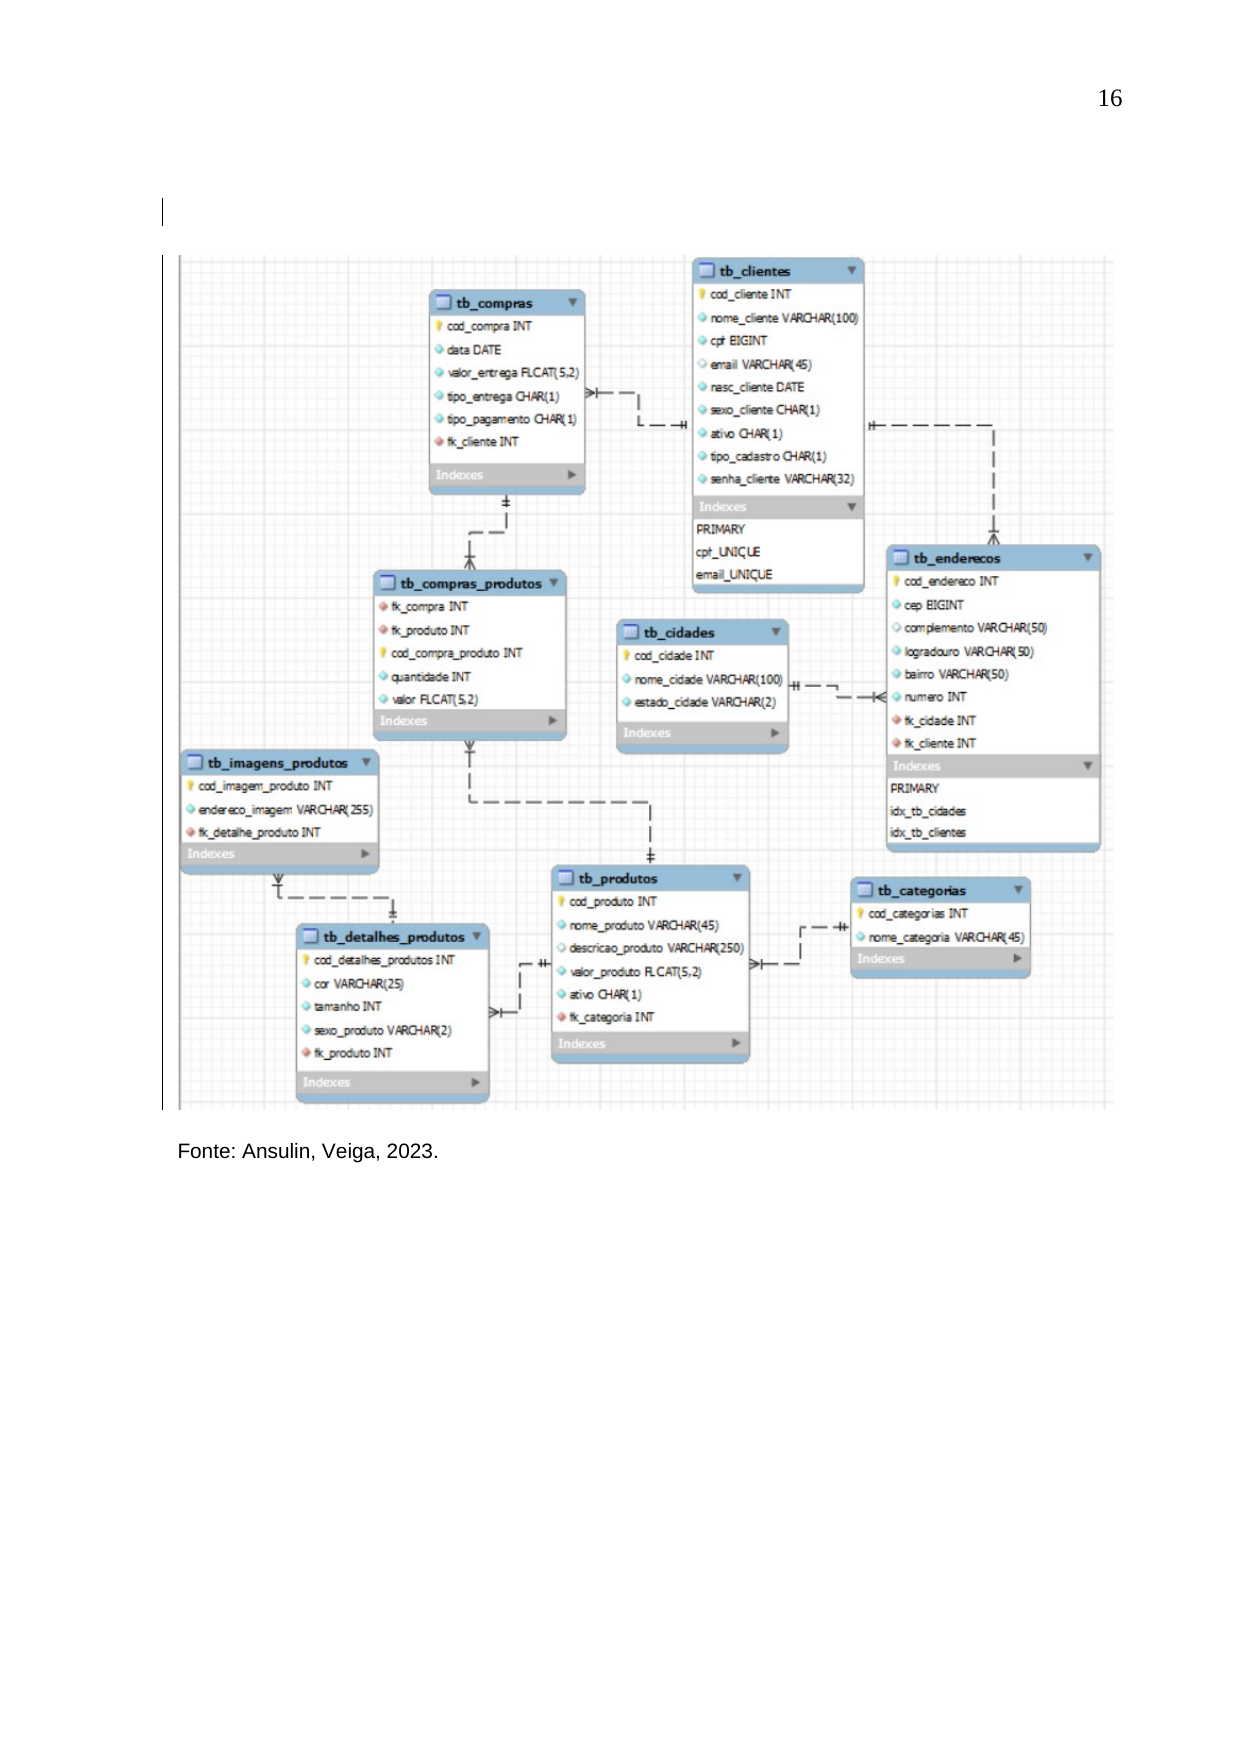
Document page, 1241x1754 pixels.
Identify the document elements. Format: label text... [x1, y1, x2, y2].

text Fonte: Ansulin, Veiga, 2023. [177, 1138, 1122, 1162]
picture [177, 255, 1114, 1110]
